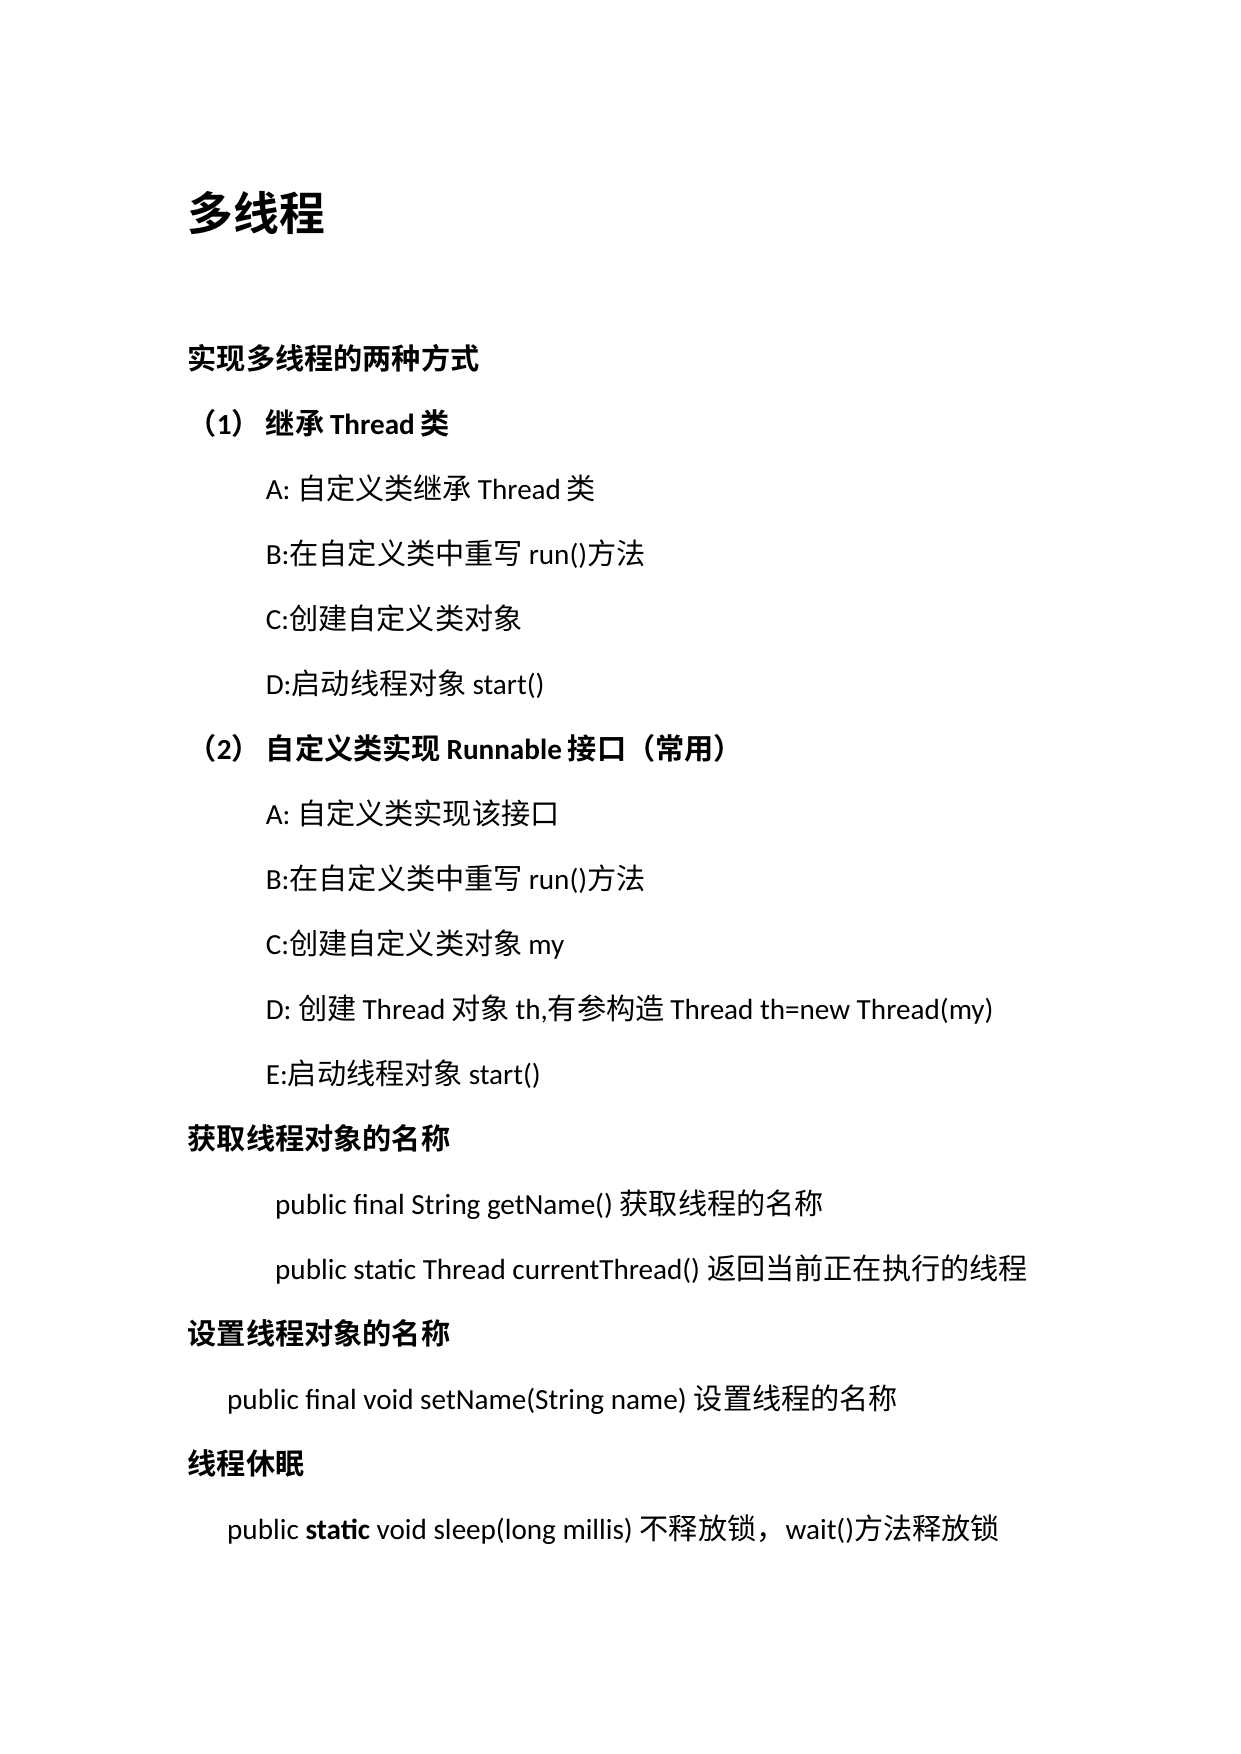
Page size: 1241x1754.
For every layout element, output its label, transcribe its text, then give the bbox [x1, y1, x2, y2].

text public final String getName() 获取线程的名称 [187, 1169, 1053, 1234]
text 线程休眠 [187, 1429, 1053, 1494]
list B:在自定义类中重写run()方法 [266, 519, 1053, 584]
text public static void sleep(long millis) 不释放锁，wait()方法释放锁 [187, 1494, 1053, 1559]
list C:创建自定义类对象 [266, 584, 1053, 649]
list E:启动线程对象start() [266, 1039, 1053, 1104]
text public final void setName(String name) 设置线程的名称 [187, 1364, 1053, 1429]
text 实现多线程的两种方式 [187, 324, 1053, 389]
text public static Thread currentThread() 返回当前正在执行的线程 [187, 1234, 1053, 1299]
list A: 自定义类继承Thread类 [266, 454, 1053, 519]
list D:启动线程对象start() [266, 649, 1053, 714]
text 多线程 [187, 162, 1053, 259]
list A: 自定义类实现该接口 [266, 779, 1053, 844]
list B:在自定义类中重写run()方法 [266, 844, 1053, 909]
list C:创建自定义类对象my [266, 909, 1053, 974]
list D: 创建Thread对象th,有参构造Thread th=new Thread(my) [266, 974, 1053, 1039]
list 继承Thread类 [187, 389, 1053, 454]
text 获取线程对象的名称 [187, 1104, 1053, 1169]
text 设置线程对象的名称 [187, 1299, 1053, 1364]
list 自定义类实现Runnable接口（常用） [187, 714, 1053, 779]
